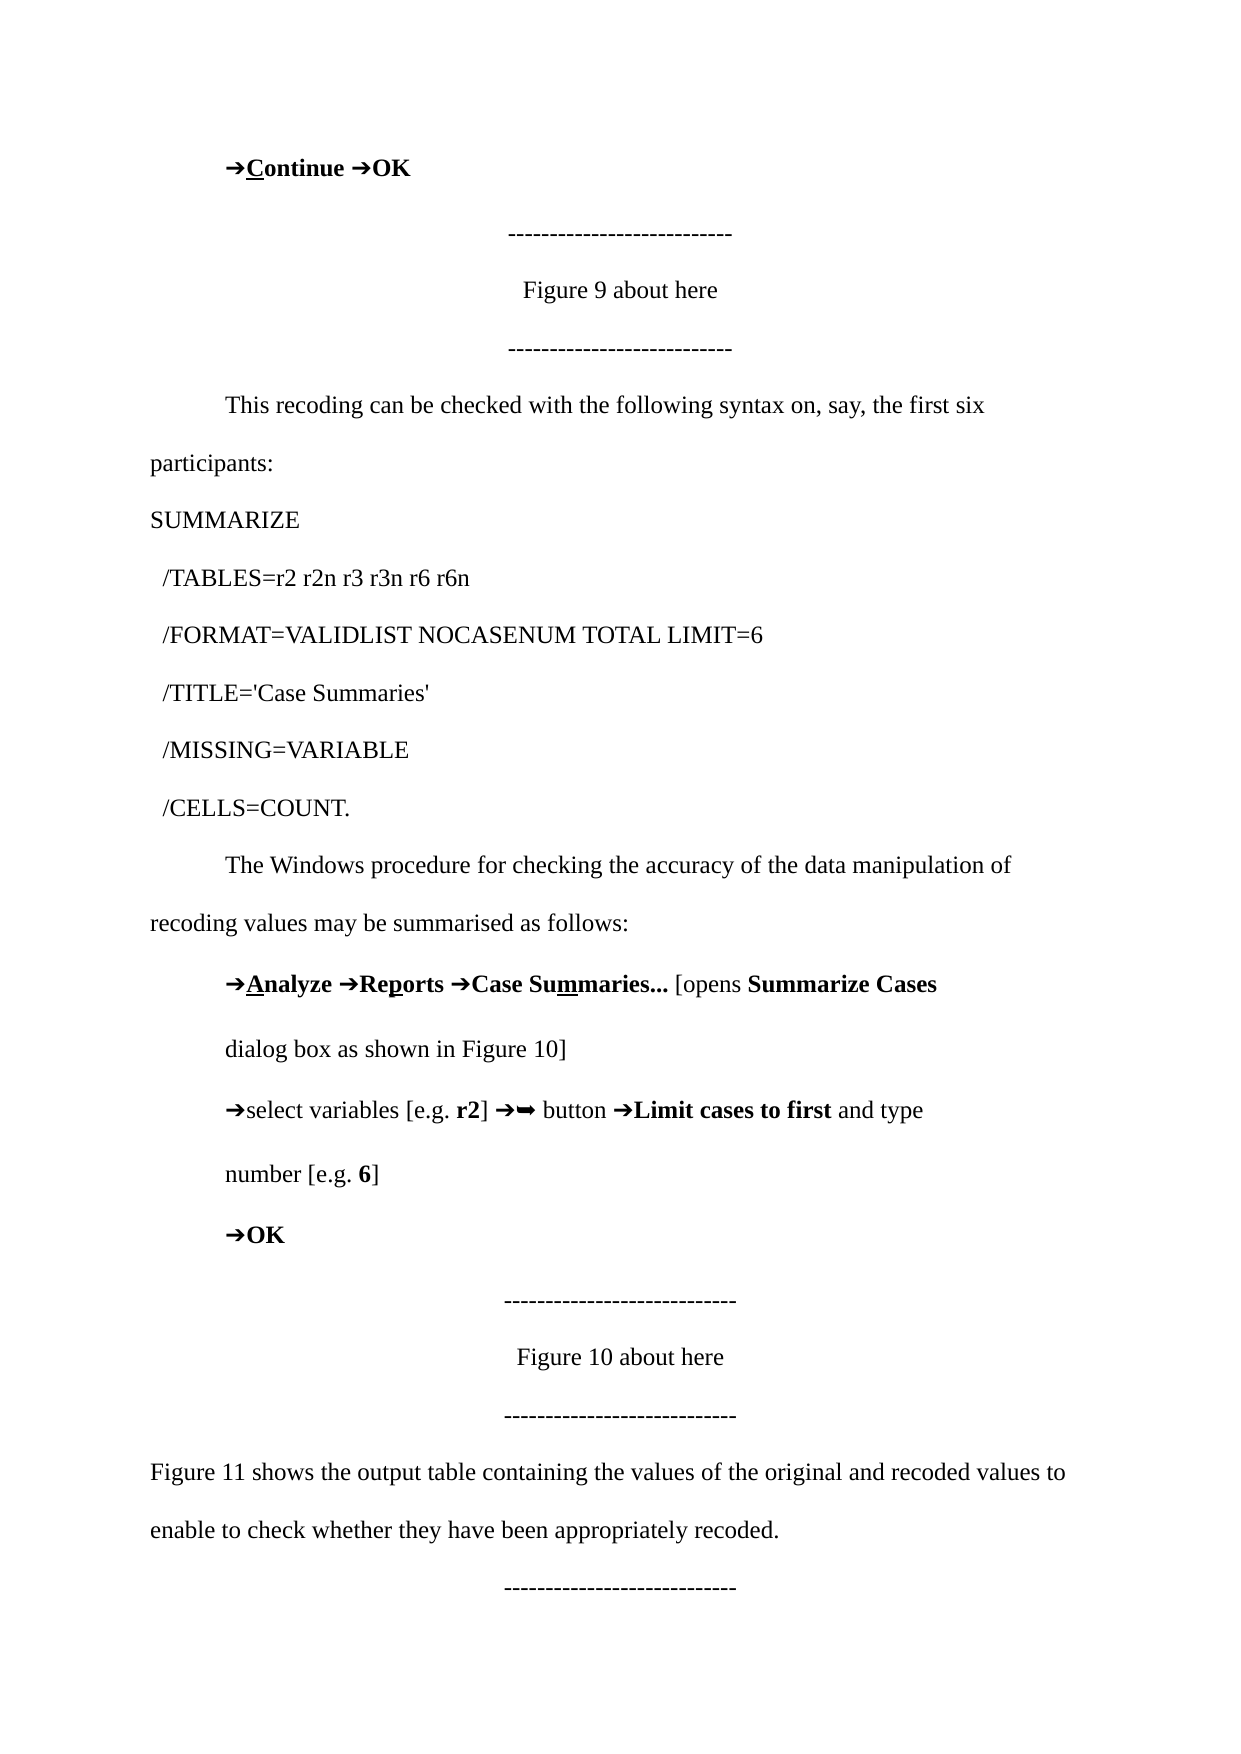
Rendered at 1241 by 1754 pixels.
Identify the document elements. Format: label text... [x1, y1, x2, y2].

text Figure 11 shows the output table containing the values of the original and recoded values to enable to check whether they have been appropriately recoded. [150, 1457, 1090, 1544]
text ---------------------------- [150, 1400, 1090, 1429]
text /FORMAT=VALIDLIST NOCASENUM TOTAL LIMIT=6 [150, 621, 1090, 649]
text ➔Analyze ➔Reports ➔Case Summaries... [opens Summarize Cases [150, 966, 1090, 1000]
text /MISSING=VARIABLE [150, 736, 1090, 764]
text SUMMARIZE [150, 506, 1090, 534]
text Figure 10 about here [150, 1342, 1090, 1371]
text ---------------------------- [150, 1572, 1090, 1601]
text dialog box as shown in Figure 10] [150, 1034, 1090, 1062]
text This recoding can be checked with the following syntax on, say, the first six participants: [150, 391, 1090, 477]
text ➔Continue ➔OK [150, 150, 1090, 184]
text /TABLES=r2 r2n r3 r3n r6 r6n [150, 563, 1090, 592]
text /CELLS=COUNT. [150, 793, 1090, 822]
text ➔select variables [e.g. r2] ➔➥ button ➔Limit cases to first and type [150, 1091, 1090, 1125]
text number [e.g. 6] [150, 1159, 1090, 1188]
text ---------------------------- [150, 1285, 1090, 1314]
text --------------------------- [150, 333, 1090, 362]
text Figure 9 about here [150, 276, 1090, 304]
text --------------------------- [150, 218, 1090, 247]
text The Windows procedure for checking the accuracy of the data manipulation of recoding values may be summarised as follows: [150, 851, 1090, 937]
text ➔OK [150, 1217, 1090, 1251]
text /TITLE='Case Summaries' [150, 678, 1090, 707]
